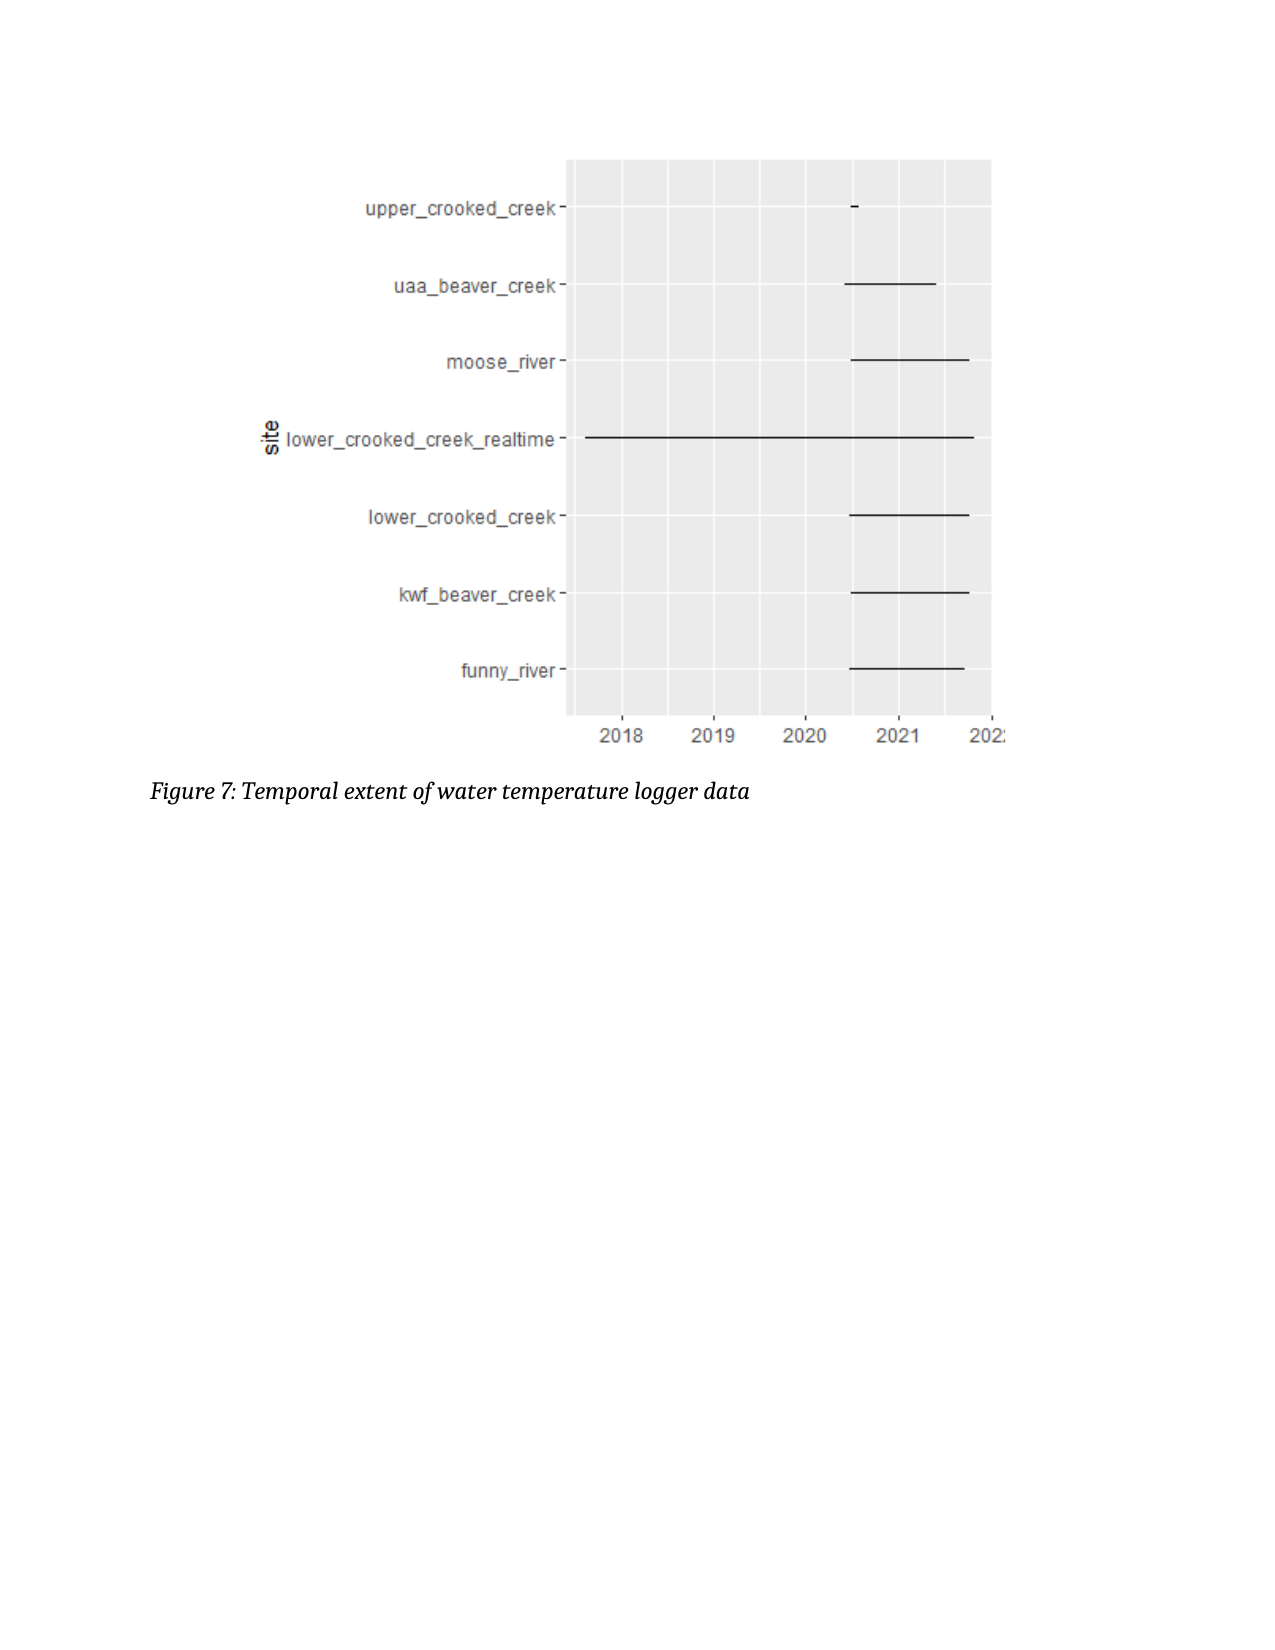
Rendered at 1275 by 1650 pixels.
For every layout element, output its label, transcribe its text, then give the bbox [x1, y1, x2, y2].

table_header Figure 7: Temporal extent of water temperature logger data [139, 150, 1114, 818]
picture [247, 150, 1006, 757]
